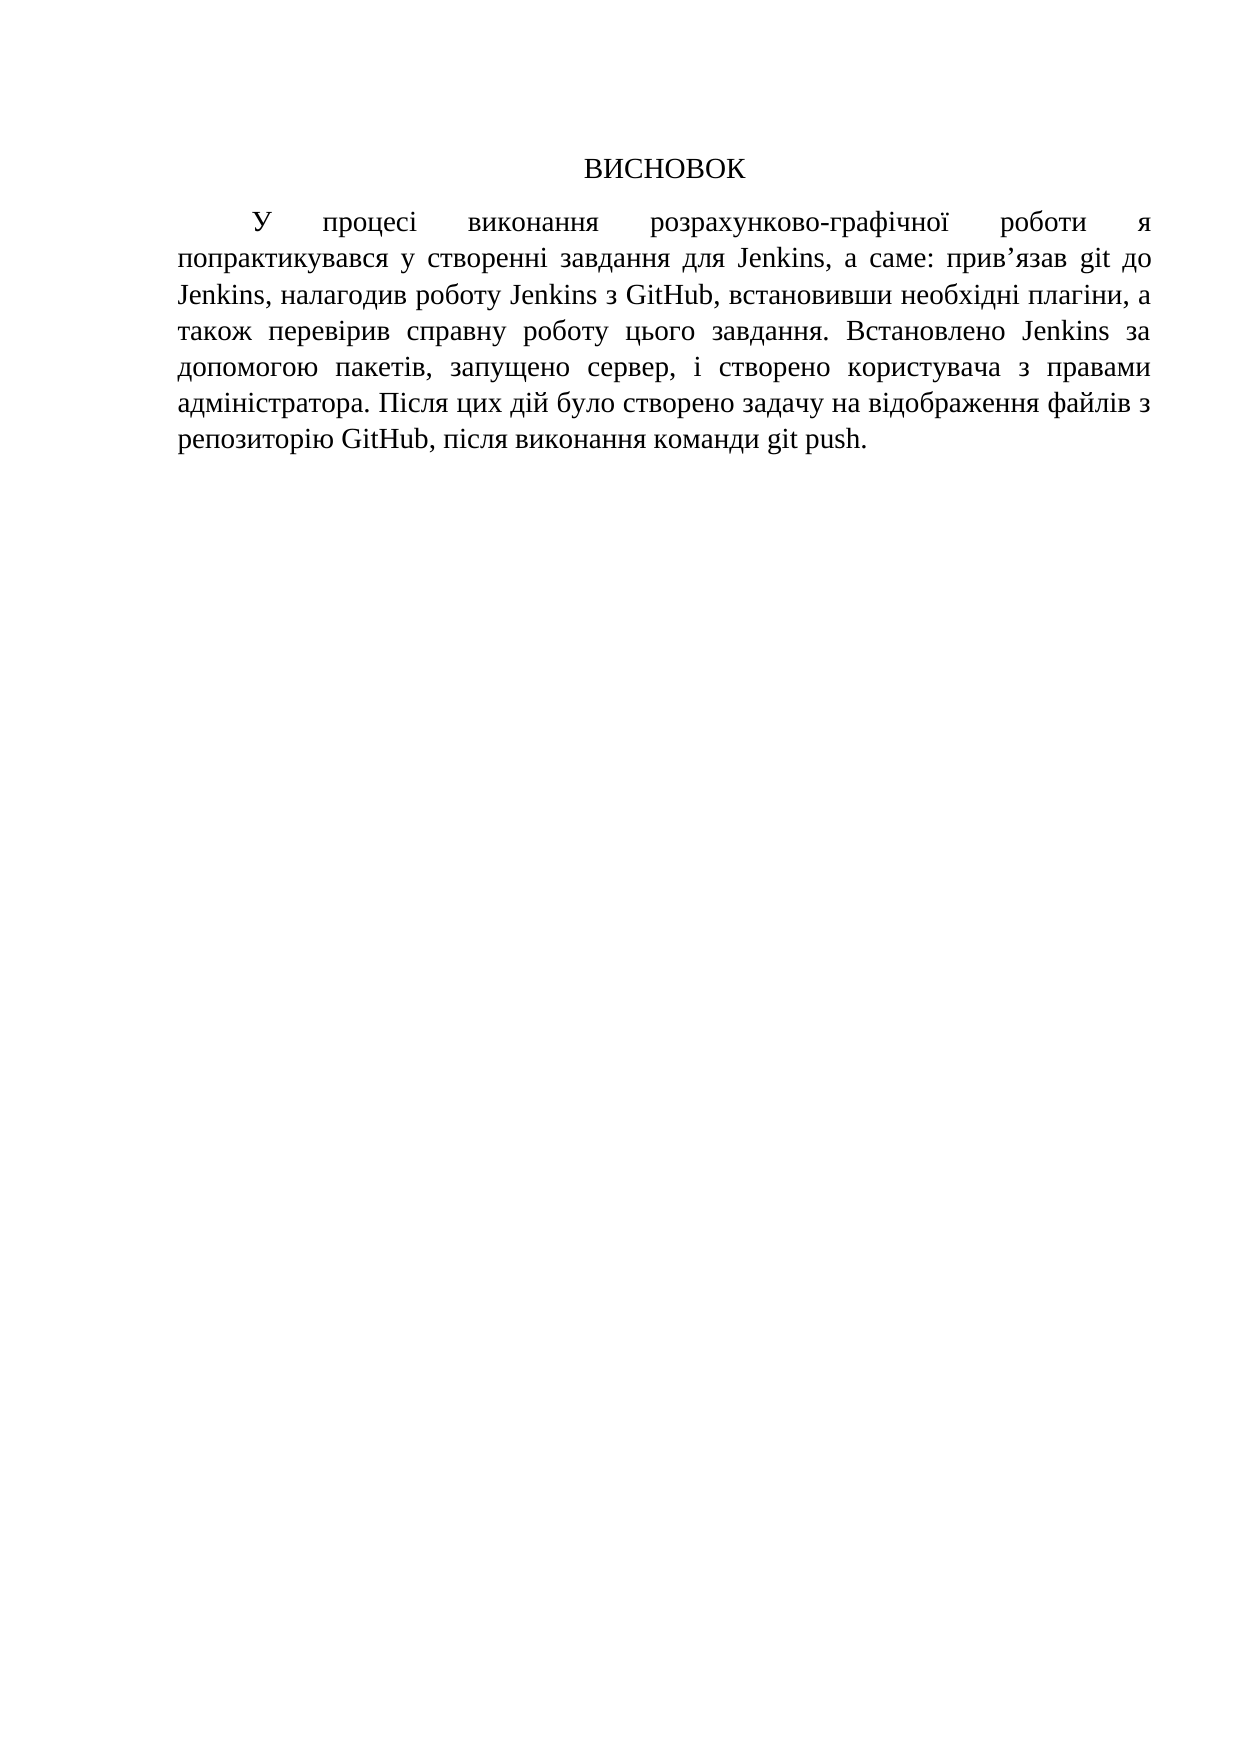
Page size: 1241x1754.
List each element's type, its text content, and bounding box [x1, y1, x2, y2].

text ВИСНОВОК [177, 152, 1152, 185]
text У процесі виконання розрахунково-графічної роботи я попрактикувався у створенні завдання для Jenkins, а саме: прив’язав git до Jenkins, налагодив роботу Jenkins з GitHub, встановивши необхідні плагіни, а також перевірив справну роботу цього завдання. Встановлено Jenkins за допомогою пакетів, запущено сервер, і створено користувача з правами адміністратора. Після цих дій було створено задачу на відображення файлів з репозиторію GitHub, після виконання команди git push. [177, 204, 1152, 455]
